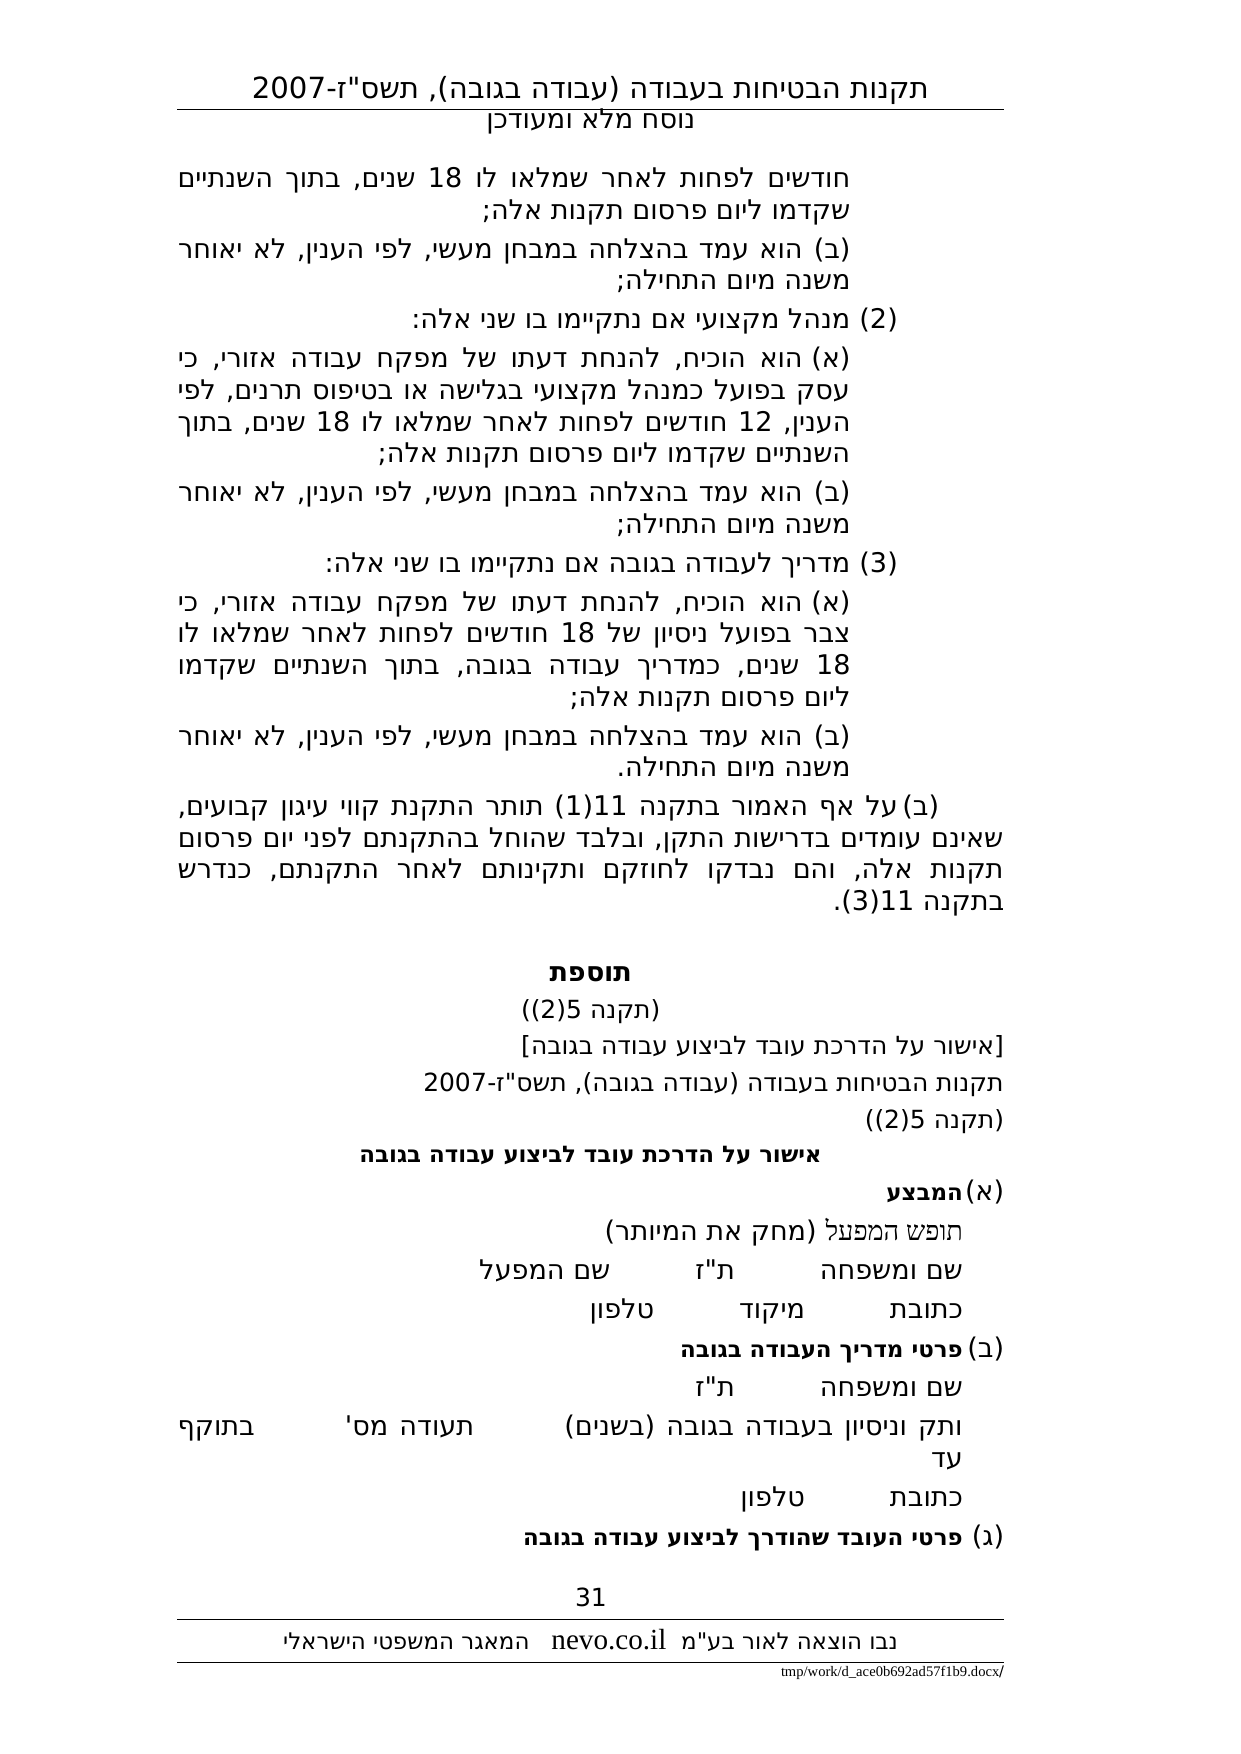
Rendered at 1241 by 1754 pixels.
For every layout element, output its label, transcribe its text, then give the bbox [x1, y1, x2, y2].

text תקנות הבטיחות בעבודה (עבודה בגובה), תשס"ז-2007 [177, 1068, 1004, 1097]
text ותק וניסיון בעבודה בגובה (בשנים) תעודה מס' בתוקף עד [177, 1410, 963, 1473]
text (מחק את המיותר) [177, 1215, 963, 1247]
text (ב) פרטי מדריך העבודה בגובה [177, 1332, 1004, 1364]
text [אישור על הדרכת עובד לביצוע עבודה בגובה] [177, 1032, 1004, 1061]
text אישור על הדרכת עובד לביצוע עבודה בגובה [177, 1142, 1004, 1168]
text שם ומשפחה ת"ז [177, 1371, 963, 1403]
text (ב) הוא עמד בהצלחה במבחן מעשי, לפי הענין, לא יאוחר משנה מיום התחילה. [177, 720, 851, 783]
text תוספת [177, 956, 1004, 987]
text (2) מנהל מקצועי אם נתקיימו בו שני אלה: [177, 304, 898, 335]
text שם ומשפחה ת"ז שם המפעל [177, 1254, 963, 1286]
text (תקנה 5(2)) [177, 1105, 1004, 1134]
text (א) הוא הוכיח, להנחת דעתו של מפקח עבודה אזורי, כי צבר בפועל ניסיון של 18 חודשים לפחות לאחר שמלאו לו 18 שנים, כמדריך עבודה בגובה, בתוך השנתיים שקדמו ליום פרסום תקנות אלה; [177, 586, 851, 712]
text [177, 162, 851, 226]
text כתובת מיקוד טלפון [177, 1293, 963, 1325]
text (א) המבצע [177, 1176, 1004, 1207]
text (3) מדריך לעבודה בגובה אם נתקיימו בו שני אלה: [177, 547, 898, 579]
text כתובת טלפון [177, 1481, 963, 1512]
text (ב) הוא עמד בהצלחה במבחן מעשי, לפי הענין, לא יאוחר משנה מיום התחילה; [177, 476, 851, 539]
text (תקנה 5(2)) [177, 995, 1004, 1024]
text (ב) על אף האמור בתקנה 11(1) תותר התקנת קווי עיגון קבועים, שאינם עומדים בדרישות התקן, ובלבד שהוחל בהתקנתם לפני יום פרסום תקנות אלה, והם נבדקו לחוזקם ותקינותם לאחר התקנתם, כנדרש בתקנה 11(3). [177, 791, 1004, 917]
text (ב) הוא עמד בהצלחה במבחן מעשי, לפי הענין, לא יאוחר משנה מיום התחילה; [177, 233, 851, 296]
text (ג) פרטי העובד שהודרך לביצוע עבודה בגובה [177, 1520, 1004, 1552]
text (א) הוא הוכיח, להנחת דעתו של מפקח עבודה אזורי, כי עסק בפועל כמנהל מקצועי בגלישה או בטיפוס תרנים, לפי הענין, 12 חודשים לפחות לאחר שמלאו לו 18 שנים, בתוך השנתיים שקדמו ליום פרסום תקנות אלה; [177, 343, 851, 469]
